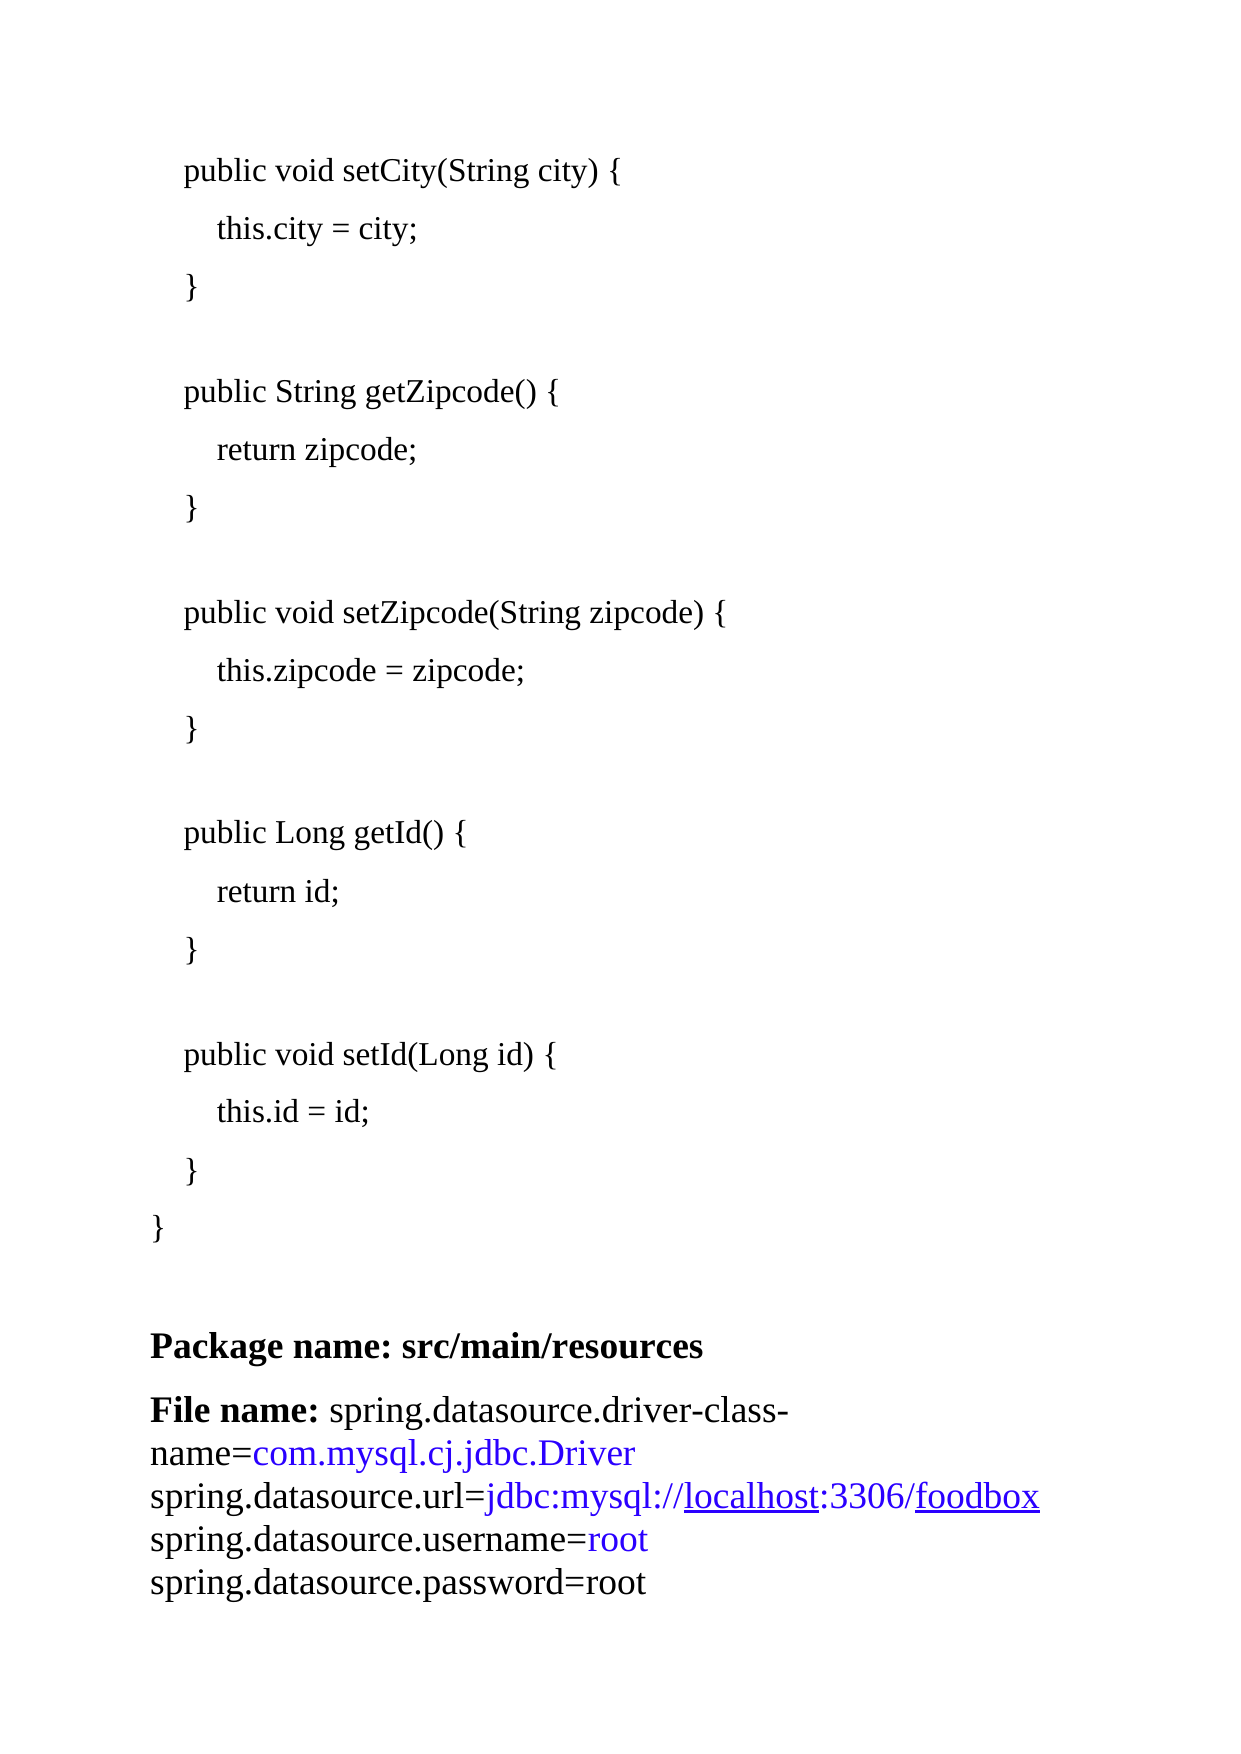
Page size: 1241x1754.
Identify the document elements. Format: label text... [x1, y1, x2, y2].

text public String getZipcode() { [150, 371, 1090, 409]
text public Long getId() { [150, 813, 1090, 851]
text } [150, 1150, 1090, 1188]
text } [150, 266, 1090, 304]
text } [150, 487, 1090, 525]
text } [150, 929, 1090, 967]
text return id; [150, 871, 1090, 909]
text public void setId(Long id) { [150, 1034, 1090, 1072]
text this.city = city; [150, 208, 1090, 246]
text } [150, 1208, 1090, 1246]
text return zipcode; [150, 429, 1090, 467]
text Package name: src/main/resources [150, 1324, 1090, 1367]
text File name: spring.datasource.driver-class-name=com.mysql.cj.jdbc.Driver [150, 1387, 1090, 1473]
text public void setCity(String city) { [150, 150, 1090, 188]
text spring.datasource.username=root [150, 1516, 1090, 1559]
text this.id = id; [150, 1092, 1090, 1130]
text spring.datasource.password=root [150, 1559, 1090, 1603]
text public void setZipcode(String zipcode) { [150, 592, 1090, 630]
text this.zipcode = zipcode; [150, 650, 1090, 688]
text } [150, 708, 1090, 746]
text spring.datasource.url=jdbc:mysql://localhost:3306/foodbox [150, 1473, 1090, 1516]
